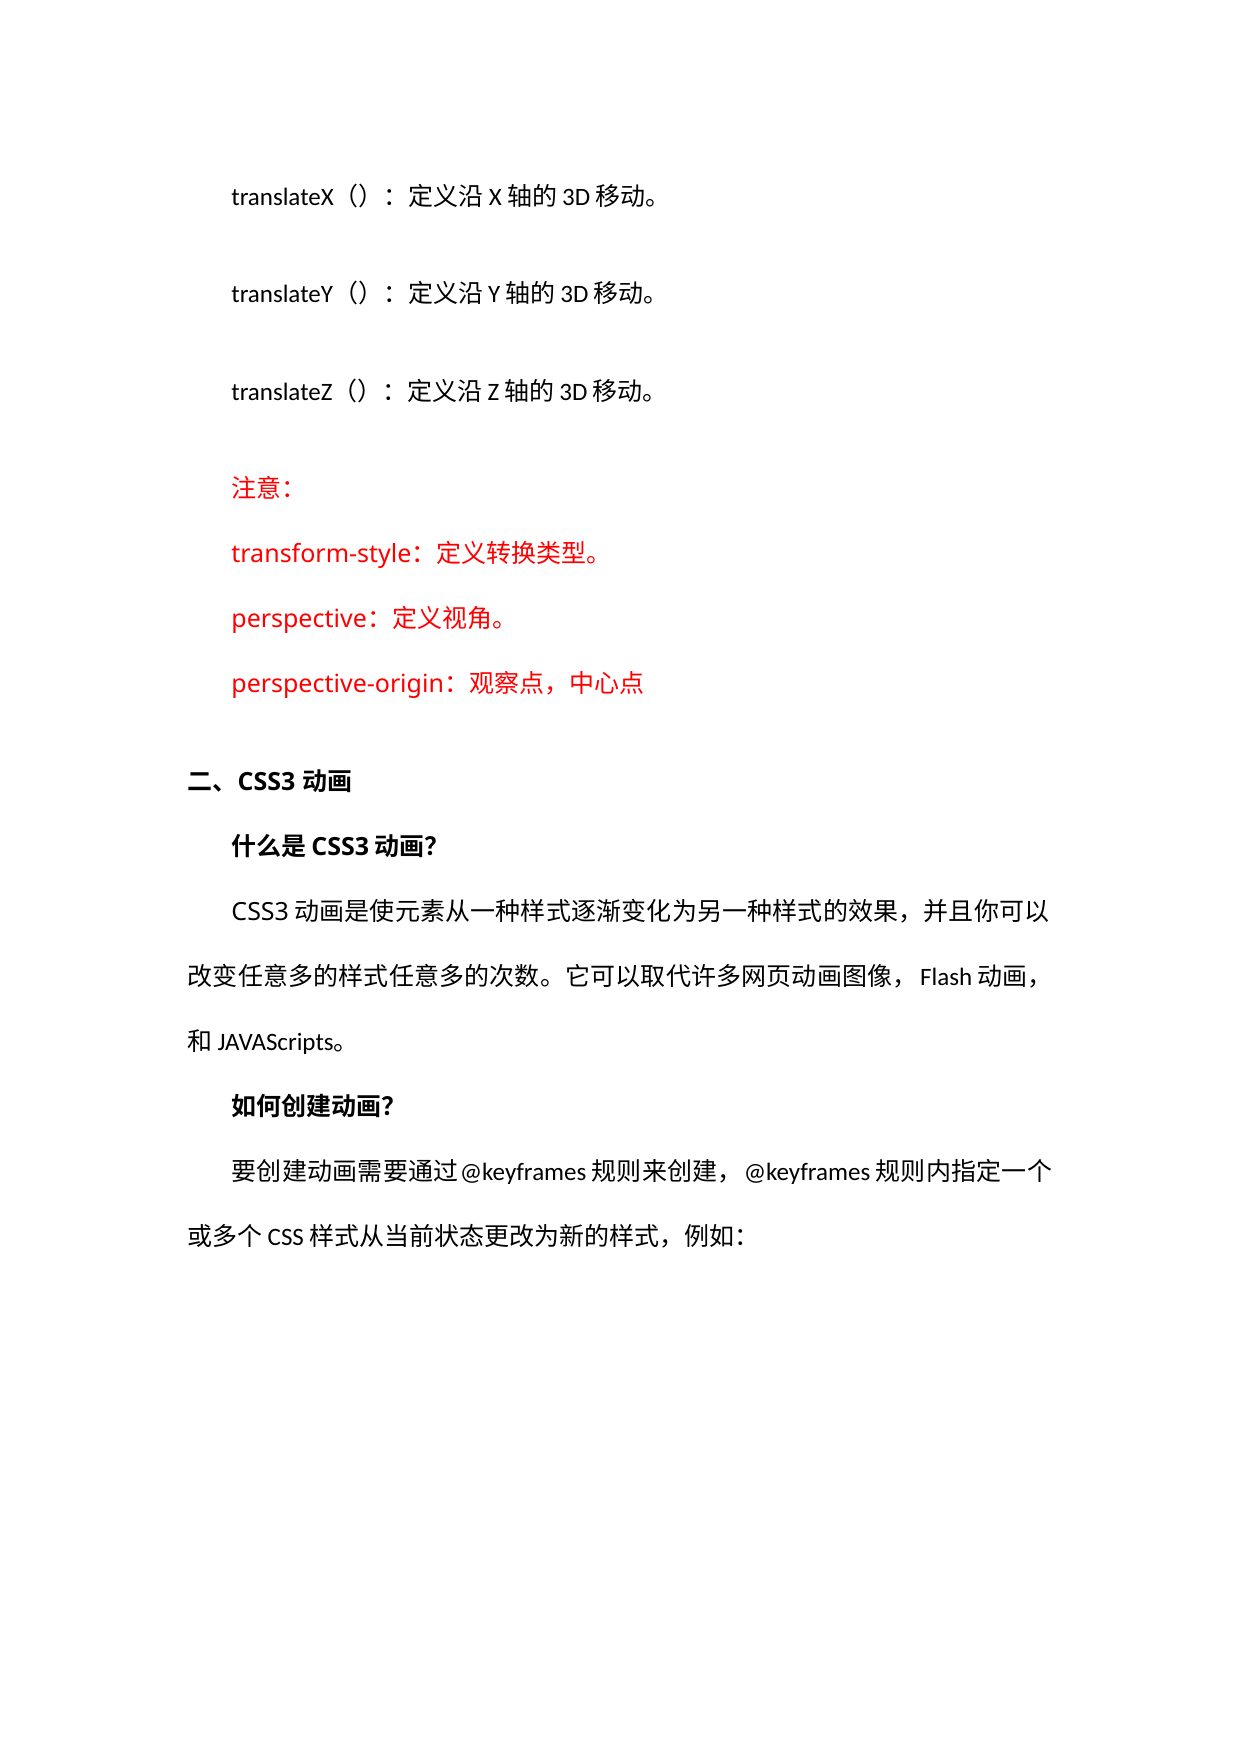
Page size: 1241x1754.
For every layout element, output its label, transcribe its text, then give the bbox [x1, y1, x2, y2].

text CSS3动画是使元素从一种样式逐渐变化为另一种样式的效果，并且你可以改变任意多的样式任意多的次数。它可以取代许多网页动画图像，Flash动画，和JAVAScripts。 [187, 877, 1053, 1072]
text perspective-origin：观察点，中心点 [187, 649, 1053, 714]
text 注意： [187, 454, 1053, 519]
text translateZ（）：定义沿Z轴的3D移动。 [187, 357, 1053, 422]
text translateX（）：定义沿X轴的3D移动。 [187, 162, 1053, 227]
text perspective：定义视角。 [187, 584, 1053, 649]
text translateY（）：定义沿Y轴的3D移动。 [187, 259, 1053, 324]
text transform-style：定义转换类型。 [187, 519, 1053, 584]
text 什么是CSS3动画？ [187, 812, 1053, 877]
text 要创建动画需要通过@keyframes规则来创建，@keyframes规则内指定一个或多个CSS样式从当前状态更改为新的样式，例如： [187, 1137, 1053, 1267]
text 二、CSS3 动画 [187, 747, 1053, 812]
text 如何创建动画？ [187, 1072, 1053, 1137]
